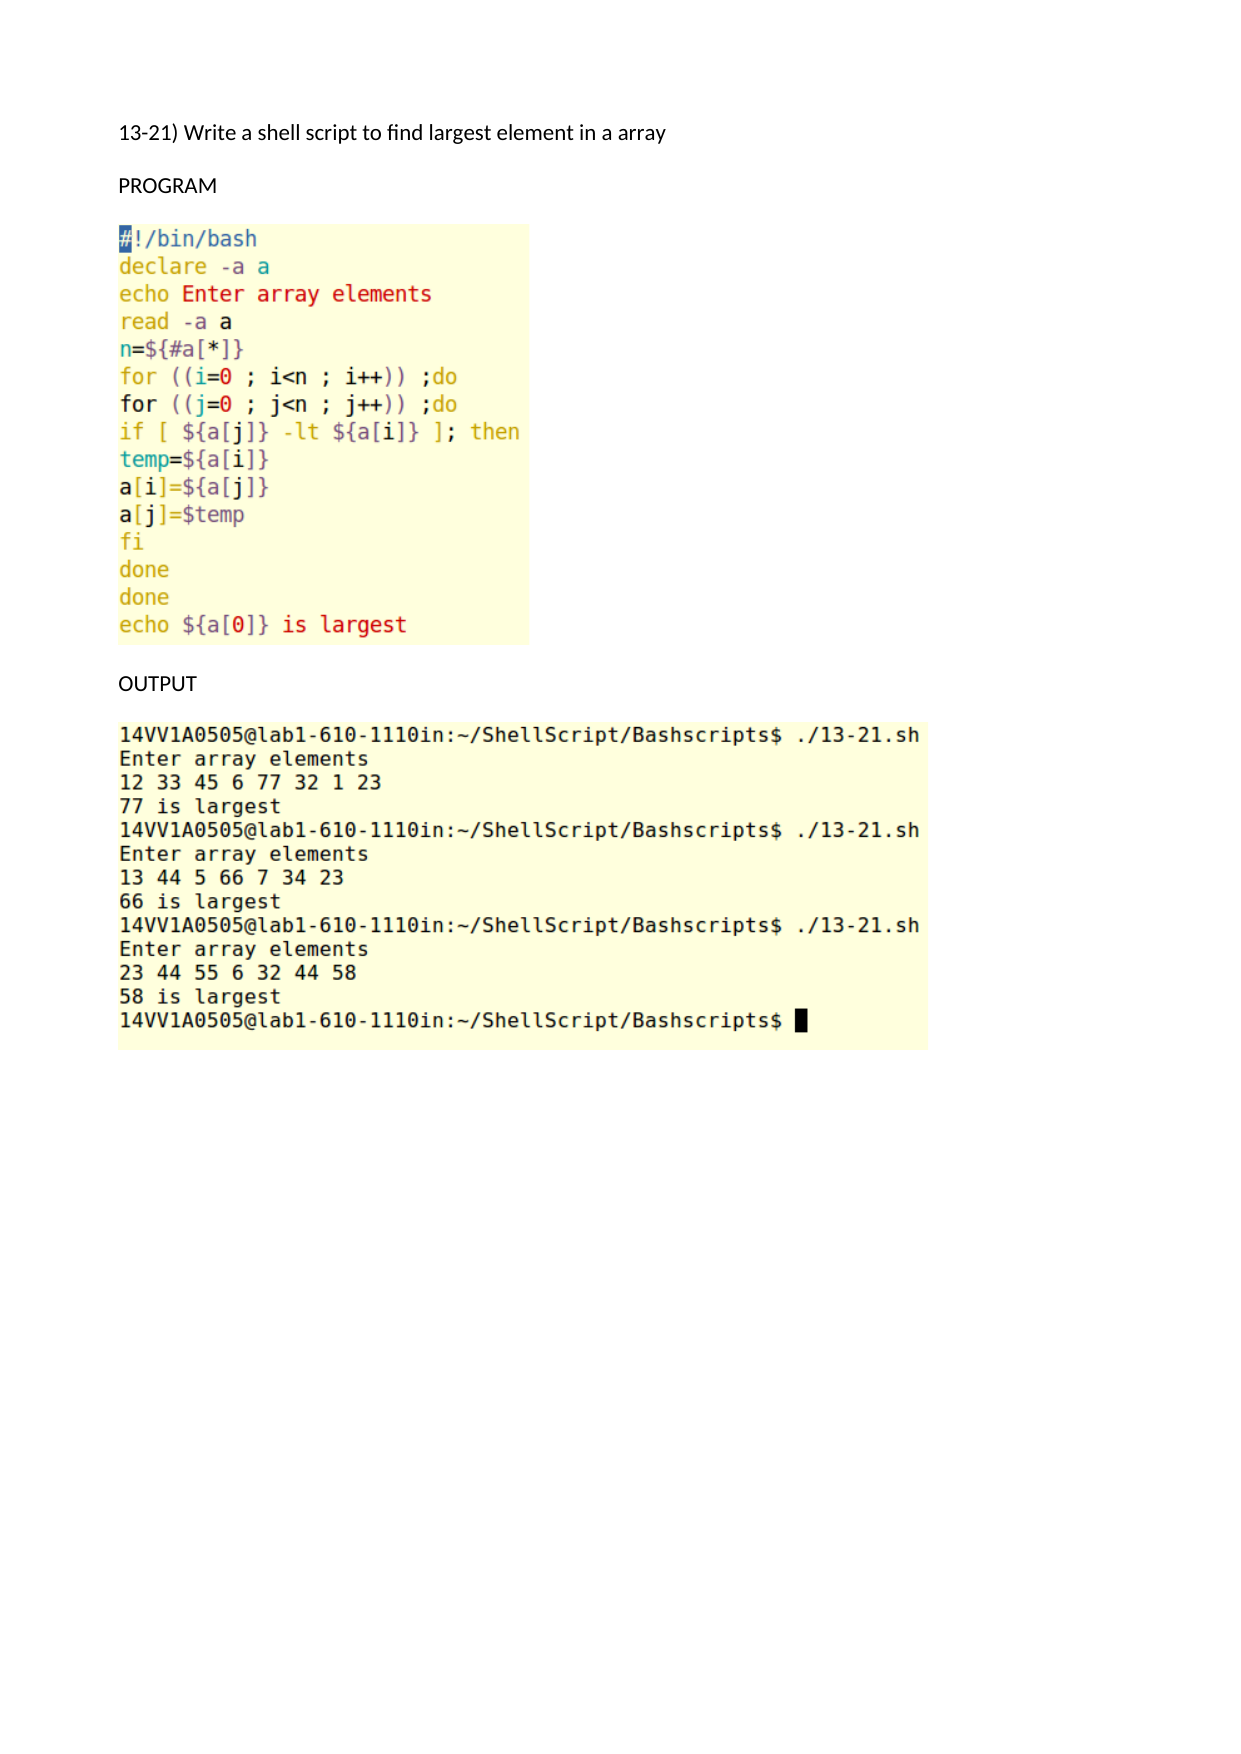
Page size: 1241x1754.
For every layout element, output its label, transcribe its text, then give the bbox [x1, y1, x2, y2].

text 13-21) Write a shell script to find largest element in a array [118, 118, 1181, 146]
text PROGRAM [118, 171, 1181, 199]
picture [118, 224, 530, 645]
picture [118, 722, 929, 1050]
text OUTPUT [118, 669, 1181, 697]
